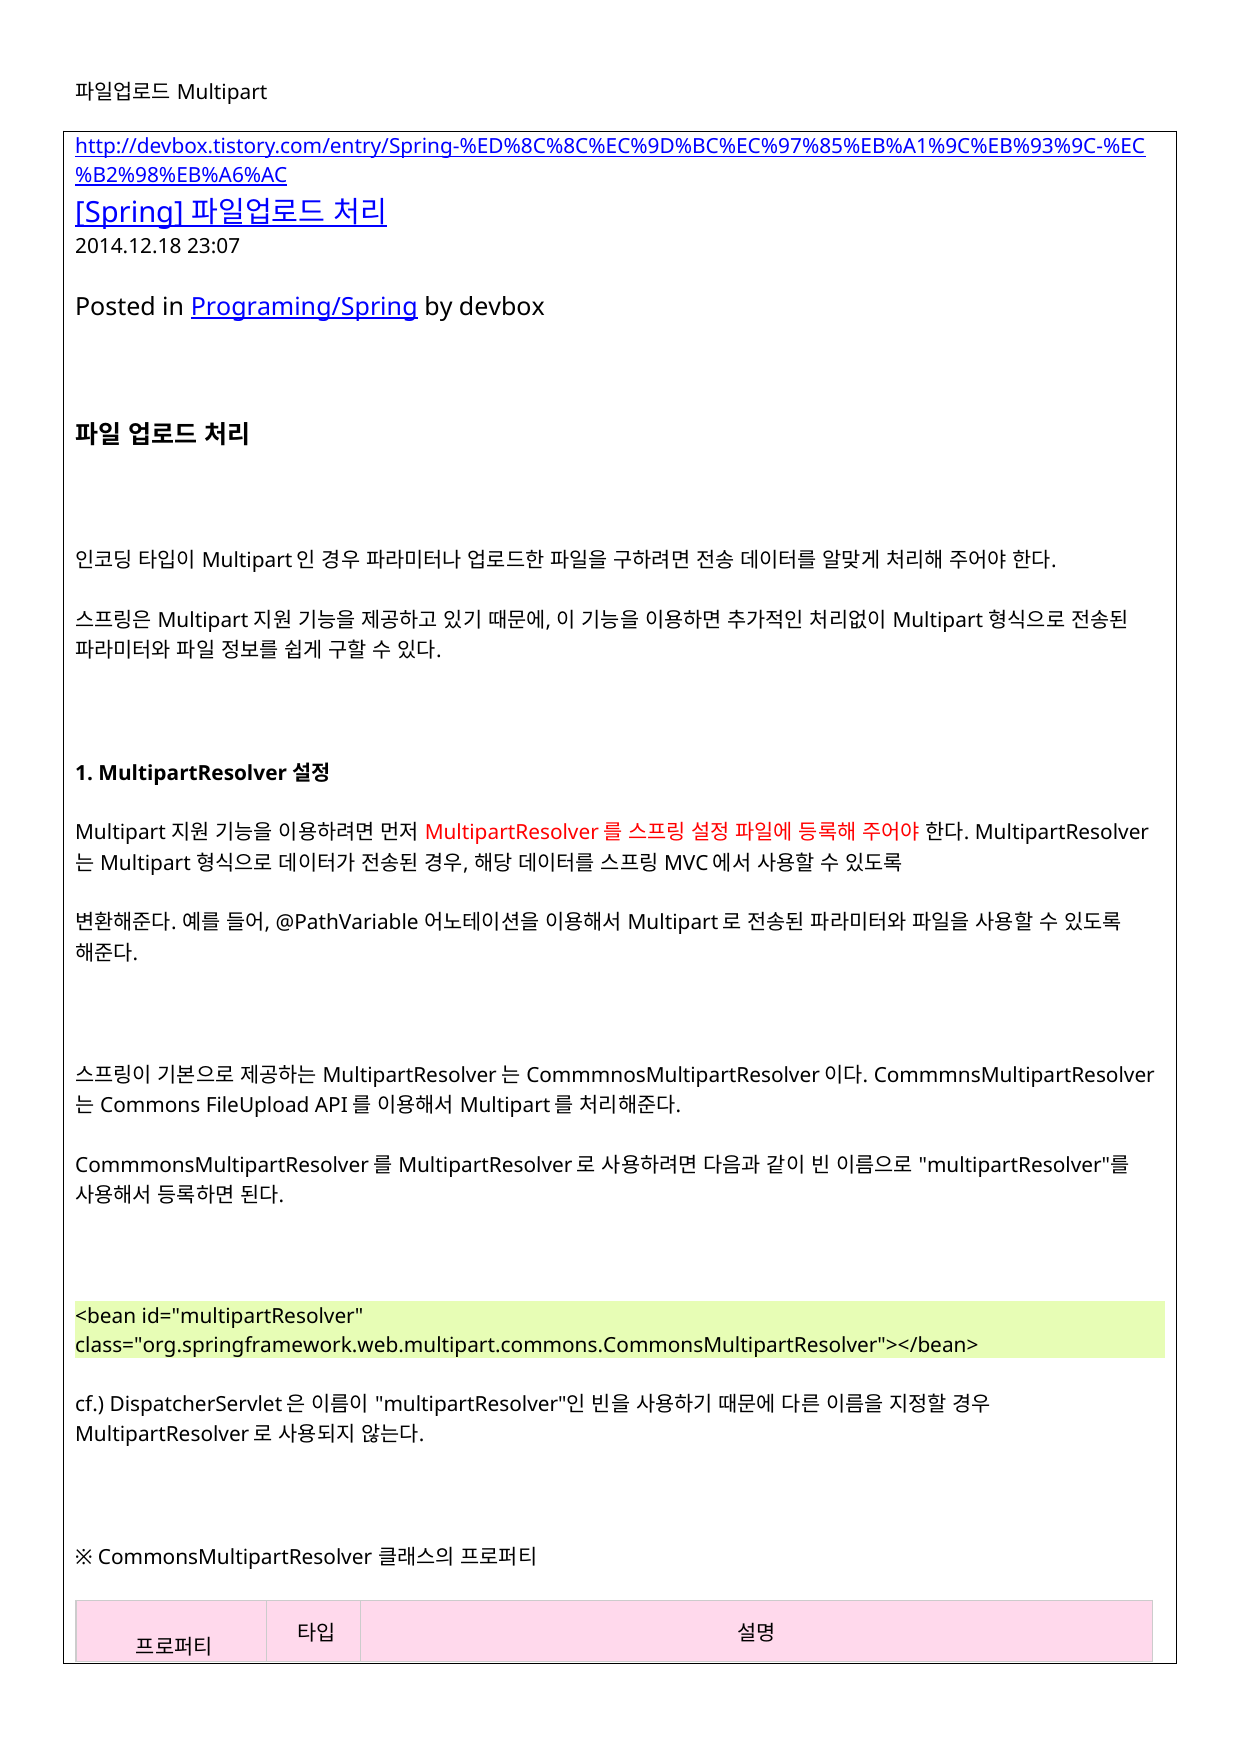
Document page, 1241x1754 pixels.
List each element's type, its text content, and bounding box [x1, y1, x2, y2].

text 파일업로드 Multipart [75, 75, 1165, 105]
